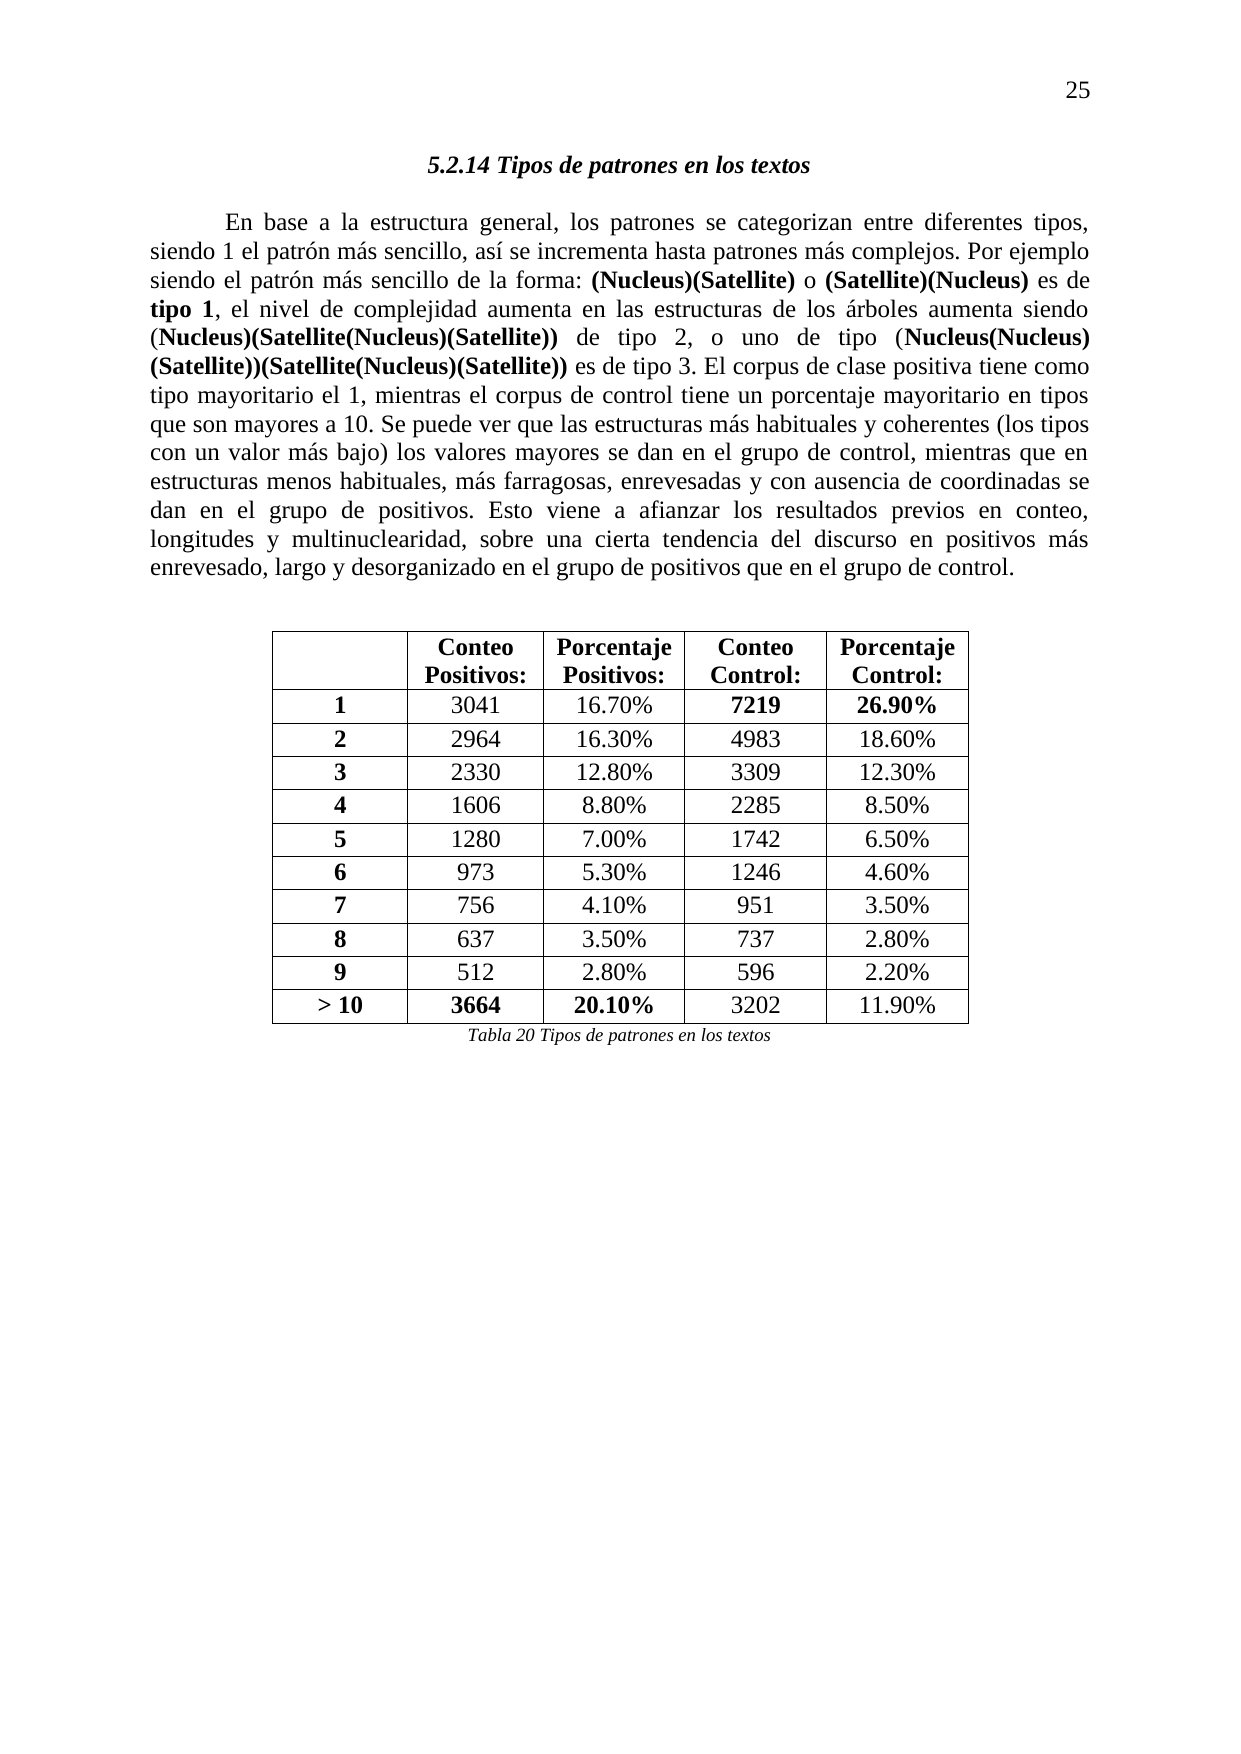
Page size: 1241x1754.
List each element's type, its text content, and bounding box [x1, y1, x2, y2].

table_cell 8.80% [544, 790, 684, 823]
table_cell 756 [408, 890, 543, 923]
text En base a la estructura general, los patrones se categorizan entre diferentes tipos, siendo 1 el patrón más sencillo, así se incrementa hasta patrones más complejos. Por ejemplo siendo el patrón más sencillo de la forma: (Nucleus)(Satellite) o (Satellite)(Nucleus) es de tipo 1, el nivel de complejidad aumenta en las estructuras de los árboles aumenta siendo (Nucleus)(Satellite(Nucleus)(Satellite)) de tipo 2, o uno de tipo (Nucleus(Nucleus)(Satellite))(Satellite(Nucleus)(Satellite)) es de tipo 3. El corpus de clase positiva tiene como tipo mayoritario el 1, mientras el corpus de control tiene un porcentaje mayoritario en tipos que son mayores a 10. Se puede ver que las estructuras más habituales y coherentes (los tipos con un valor más bajo) los valores mayores se dan en el grupo de control, mientras que en estructuras menos habituales, más farragosas, enrevesadas y con ausencia de coordinadas se dan en el grupo de positivos. Esto viene a afianzar los resultados previos en conteo, longitudes y multinuclearidad, sobre una cierta tendencia del discurso en positivos más enrevesado, largo y desorganizado en el grupo de positivos que en el grupo de control. [150, 207, 1090, 581]
table_cell 973 [408, 857, 543, 889]
table_cell 3.50% [544, 924, 684, 956]
table_cell 5 [273, 824, 407, 856]
table_cell 1 [273, 690, 407, 723]
table_header [273, 632, 407, 689]
table_header Conteo Control: [685, 632, 826, 689]
table_cell 3.50% [827, 890, 968, 923]
table_cell 737 [685, 924, 826, 956]
table_cell 8 [273, 924, 407, 956]
table_cell 18.60% [827, 724, 968, 756]
table_cell 2.80% [544, 957, 684, 989]
table_cell 3202 [685, 990, 826, 1023]
table_cell 2 [273, 724, 407, 756]
table_cell 2.80% [827, 924, 968, 956]
table_cell 637 [408, 924, 543, 956]
table_cell 26.90% [827, 690, 968, 723]
table_cell 1246 [685, 857, 826, 889]
table_cell 1606 [408, 790, 543, 823]
table_cell 2285 [685, 790, 826, 823]
table_cell 4 [273, 790, 407, 823]
table_cell 4.60% [827, 857, 968, 889]
table_cell 596 [685, 957, 826, 989]
table_cell 3664 [408, 990, 543, 1023]
table_cell 4.10% [544, 890, 684, 923]
table_cell 1742 [685, 824, 826, 856]
table_cell 3 [273, 757, 407, 789]
table_cell 9 [273, 957, 407, 989]
table_header Porcentaje Positivos: [544, 632, 684, 689]
table_cell 951 [685, 890, 826, 923]
table_cell 3041 [408, 690, 543, 723]
subtitle 5.2.14 Tipos de patrones en los textos [150, 150, 1090, 179]
table_cell 11.90% [827, 990, 968, 1023]
table_cell 12.80% [544, 757, 684, 789]
table_cell 2.20% [827, 957, 968, 989]
table_cell 3309 [685, 757, 826, 789]
table_header Porcentaje Control: [827, 632, 968, 689]
table_cell 6.50% [827, 824, 968, 856]
table_cell 7.00% [544, 824, 684, 856]
table_cell 20.10% [544, 990, 684, 1023]
table_cell 512 [408, 957, 543, 989]
table_cell 7 [273, 890, 407, 923]
table_cell 2964 [408, 724, 543, 756]
table_cell 1280 [408, 824, 543, 856]
table_cell 7219 [685, 690, 826, 723]
table_cell 4983 [685, 724, 826, 756]
table_header Conteo Positivos: [408, 632, 543, 689]
text Tabla 20 Tipos de patrones en los textos [150, 1024, 1090, 1045]
table_cell 12.30% [827, 757, 968, 789]
table_cell > 10 [273, 990, 407, 1023]
table_cell 16.70% [544, 690, 684, 723]
table_cell 16.30% [544, 724, 684, 756]
table_cell 6 [273, 857, 407, 889]
table_cell 8.50% [827, 790, 968, 823]
table_cell 5.30% [544, 857, 684, 889]
table_cell 2330 [408, 757, 543, 789]
